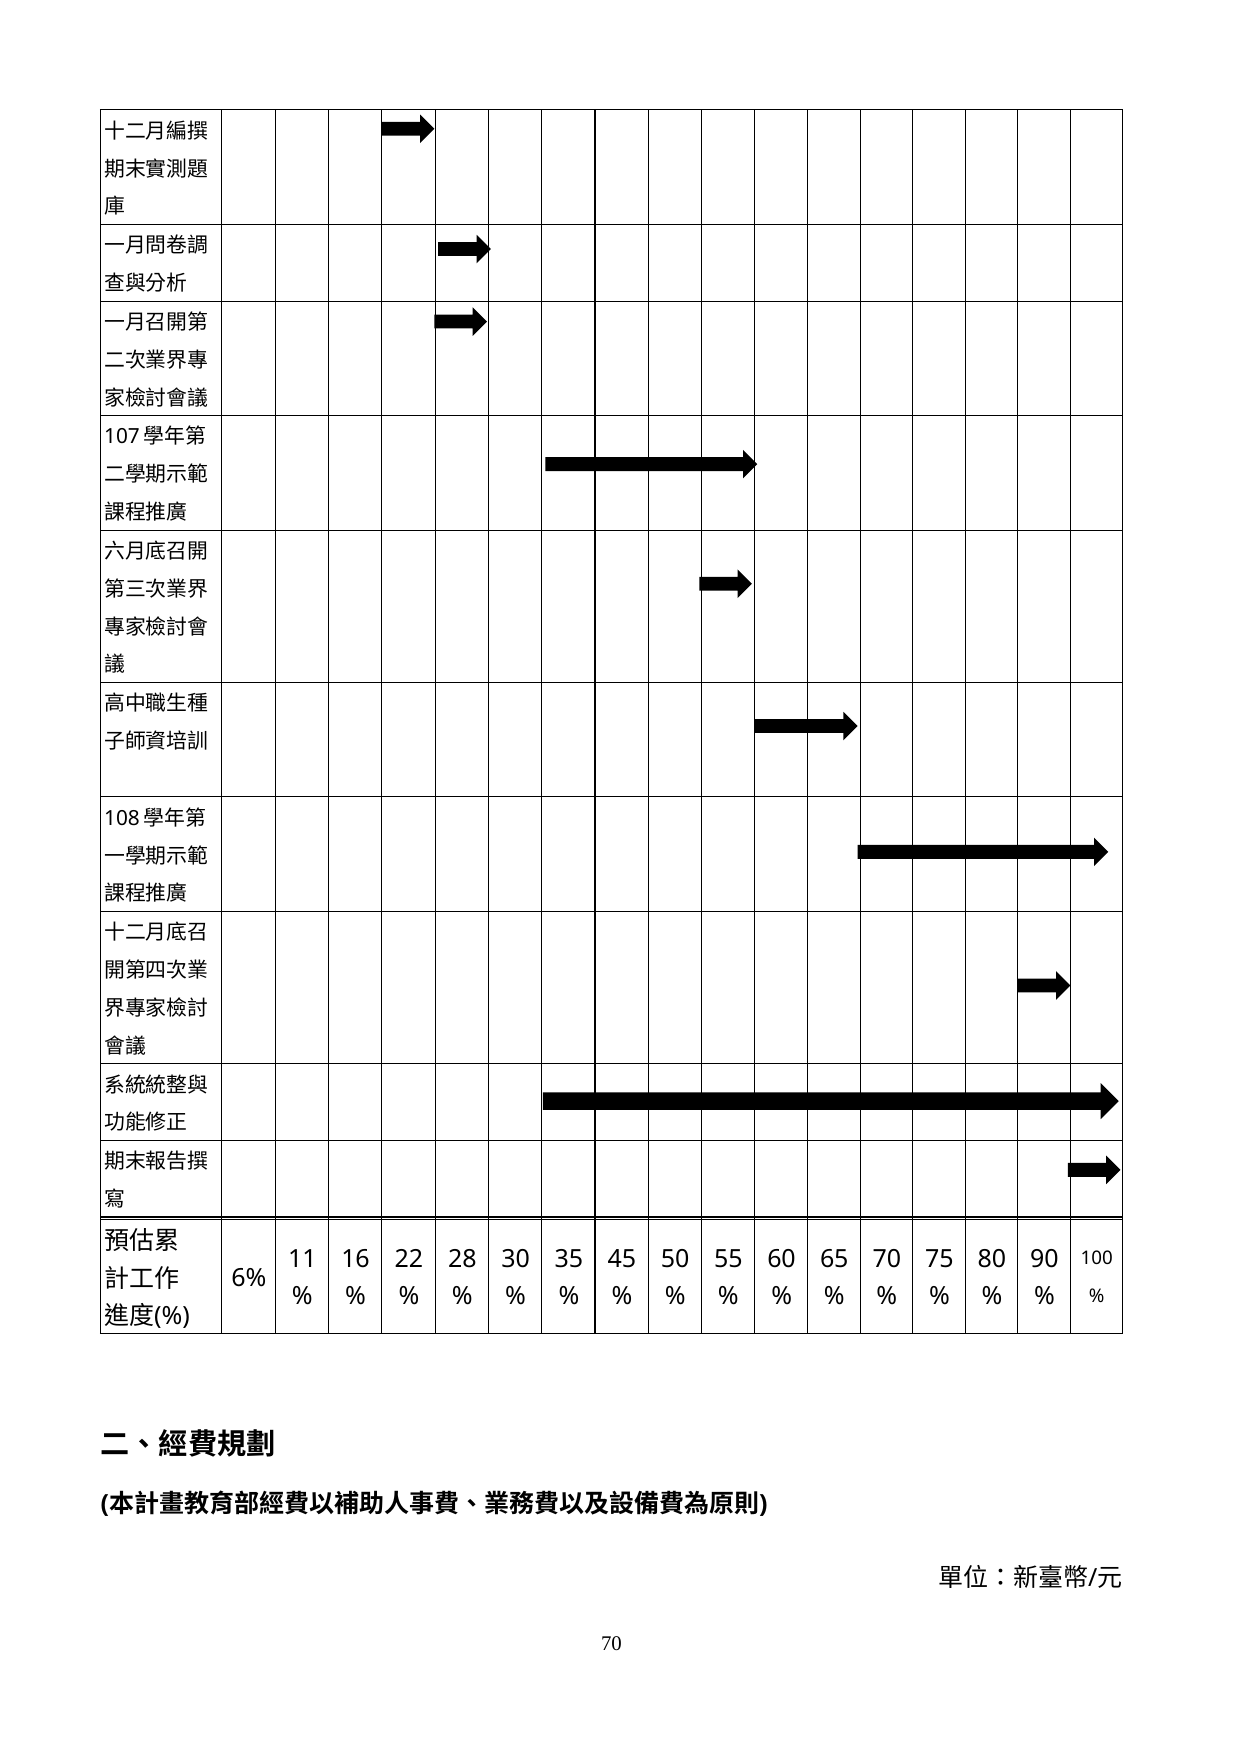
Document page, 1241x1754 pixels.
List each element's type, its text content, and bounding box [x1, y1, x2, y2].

table_cell [276, 1064, 328, 1140]
table_cell [913, 110, 965, 224]
table_cell 6% [222, 1220, 275, 1333]
table_cell [966, 531, 1017, 682]
table_cell [755, 683, 807, 719]
table_cell [542, 1064, 594, 1092]
table_cell 60% [755, 1220, 807, 1333]
table_cell [276, 225, 328, 301]
table_cell [436, 797, 488, 911]
table_cell [913, 797, 965, 844]
table_cell [755, 302, 807, 415]
table_cell [329, 416, 381, 529]
table_cell [1071, 1141, 1122, 1216]
table_cell [966, 859, 1017, 911]
table_cell [861, 302, 912, 415]
table_cell [808, 416, 860, 529]
table_cell 一月召開第二次業界專家檢討會議 [101, 302, 221, 415]
table_cell 十二月編撰期末實測題庫 [101, 110, 221, 224]
table_cell [222, 1064, 275, 1140]
table_cell [382, 225, 435, 301]
table_cell [966, 912, 1017, 1063]
table_cell [489, 1064, 541, 1140]
table_cell [276, 1141, 328, 1216]
table_cell [542, 225, 594, 301]
table_cell [913, 683, 965, 796]
table_cell [1071, 110, 1122, 224]
table_cell [329, 225, 381, 301]
table_cell [861, 225, 912, 301]
table_cell [1018, 1064, 1070, 1092]
table_cell [649, 472, 701, 529]
table_cell [861, 912, 912, 1063]
table_cell [222, 797, 275, 911]
table_cell [489, 683, 541, 796]
table_cell [702, 416, 754, 459]
table_cell 30% [489, 1220, 541, 1333]
table_cell [913, 1110, 965, 1140]
table_cell [808, 1110, 860, 1140]
table_cell [596, 531, 648, 682]
table_cell [913, 531, 965, 682]
table_cell [1018, 302, 1070, 415]
table_cell [382, 531, 435, 682]
table_cell [808, 1064, 860, 1092]
table_cell [861, 797, 912, 844]
table_cell [808, 683, 860, 796]
table_cell [542, 531, 594, 682]
table_cell [755, 1110, 807, 1140]
table_cell [861, 1110, 912, 1140]
table_cell [222, 225, 275, 301]
table_cell [222, 683, 275, 796]
table_cell [489, 416, 541, 529]
table_cell [596, 416, 648, 457]
table_cell [861, 859, 912, 911]
table_cell [1071, 912, 1122, 1063]
table_cell [755, 1141, 807, 1216]
table_cell [276, 683, 328, 796]
table_cell [436, 302, 488, 415]
table_cell [542, 1110, 594, 1140]
table_cell [276, 797, 328, 911]
table_cell [1071, 225, 1122, 301]
table_cell [276, 531, 328, 682]
table_cell [808, 1141, 860, 1216]
table_cell [808, 302, 860, 415]
table_cell [436, 531, 488, 682]
table_cell [966, 110, 1017, 224]
table_cell [1071, 797, 1122, 911]
table_cell 50% [649, 1220, 701, 1333]
text (本計畫教育部經費以補助人事費、業務費以及設備費為原則) [100, 1484, 1122, 1520]
table_cell [596, 225, 648, 301]
table_cell [649, 797, 701, 911]
table_cell [329, 531, 381, 682]
table_cell [808, 225, 860, 301]
table_cell [276, 110, 328, 224]
table_cell [596, 1064, 648, 1092]
table_cell [1018, 859, 1070, 911]
table_cell [808, 797, 860, 911]
table_cell [702, 1141, 754, 1216]
table_cell [1071, 683, 1122, 796]
table_cell [1018, 416, 1070, 529]
table_cell 75% [913, 1220, 965, 1333]
table_cell 系統統整與功能修正 [101, 1064, 221, 1140]
table_cell 22% [382, 1220, 435, 1333]
table_cell [329, 1064, 381, 1140]
table_cell [1071, 1064, 1122, 1140]
table_cell [702, 912, 754, 1063]
table_cell [1018, 987, 1070, 1063]
table_cell [222, 416, 275, 529]
table_cell [808, 531, 860, 682]
table_cell [329, 1141, 381, 1216]
table_cell [382, 416, 435, 529]
table_cell [382, 912, 435, 1063]
table_cell [649, 1141, 701, 1216]
table_cell [861, 1141, 912, 1216]
table_cell 108學年第一學期示範課程推廣 [101, 797, 221, 911]
table_cell [966, 416, 1017, 529]
table_cell [276, 416, 328, 529]
table_cell [1018, 1141, 1070, 1216]
table_cell [542, 110, 594, 224]
table_cell [702, 225, 754, 301]
table_cell [436, 1141, 488, 1216]
table_cell [1071, 416, 1122, 529]
table_cell 90% [1018, 1220, 1070, 1333]
table_cell [755, 110, 807, 224]
table_cell [542, 302, 594, 415]
table_cell [1018, 225, 1070, 301]
table_cell [436, 912, 488, 1063]
table_cell [755, 531, 807, 682]
table_cell [649, 110, 701, 224]
table_cell [861, 110, 912, 224]
table_cell 十二月底召開第四次業界專家檢討會議 [101, 912, 221, 1063]
table_cell [966, 683, 1017, 796]
text 二、經費規劃 [100, 1420, 1122, 1462]
table_cell 期末報告撰寫 [101, 1141, 221, 1216]
table_cell [913, 416, 965, 529]
table_cell 預估累計工作進度(%) [101, 1220, 221, 1333]
table_cell [702, 110, 754, 224]
table_cell [702, 683, 754, 796]
table_cell 70% [861, 1220, 912, 1333]
table_cell [808, 110, 860, 224]
table_cell [596, 1110, 648, 1140]
table_cell 100% [1071, 1220, 1122, 1333]
table_cell [596, 110, 648, 224]
table_cell [489, 531, 541, 682]
table_cell [913, 1141, 965, 1216]
table_cell [702, 531, 754, 682]
table_cell [649, 302, 701, 415]
table_cell [913, 225, 965, 301]
table_cell [861, 416, 912, 529]
table_cell [755, 912, 807, 1063]
table_cell [755, 416, 807, 529]
table_cell [755, 797, 807, 911]
table_cell [436, 225, 488, 301]
table_cell [966, 1110, 1017, 1140]
table_cell [329, 683, 381, 796]
table_cell [649, 1064, 701, 1092]
table_cell [755, 1064, 807, 1092]
table_cell [649, 416, 701, 457]
table_cell [913, 1064, 965, 1092]
table_cell [489, 302, 541, 415]
table_cell [489, 110, 541, 224]
table_cell [436, 683, 488, 796]
table_cell [276, 302, 328, 415]
table_cell [1018, 1110, 1070, 1140]
table_cell [1018, 531, 1070, 682]
table_cell [913, 302, 965, 415]
table_cell [436, 110, 488, 224]
table_cell [596, 683, 648, 796]
table_cell [649, 225, 701, 301]
table_cell [542, 683, 594, 796]
table_cell [596, 302, 648, 415]
table_cell [489, 1141, 541, 1216]
table_cell [542, 1141, 594, 1216]
table_cell [542, 912, 594, 1063]
table_cell [966, 302, 1017, 415]
table_cell [702, 469, 754, 529]
table_cell 107學年第二學期示範課程推廣 [101, 416, 221, 529]
table_cell [329, 912, 381, 1063]
table_cell [596, 1141, 648, 1216]
table_cell [382, 130, 435, 224]
table_cell [1071, 531, 1122, 682]
table_cell [808, 912, 860, 1063]
table_cell [596, 797, 648, 911]
table_cell [966, 797, 1017, 844]
table_cell [966, 225, 1017, 301]
table_cell [436, 1064, 488, 1140]
table_cell [861, 1064, 912, 1092]
table_cell [222, 1141, 275, 1216]
table_cell [649, 531, 701, 682]
table_cell [382, 683, 435, 796]
table_cell [702, 302, 754, 415]
table_cell [276, 912, 328, 1063]
table_cell 65% [808, 1220, 860, 1333]
table_cell 11% [276, 1220, 328, 1333]
table_cell [222, 110, 275, 224]
table_cell [702, 1110, 754, 1140]
table_cell 六月底召開第三次業界專家檢討會議 [101, 531, 221, 682]
table_cell [542, 797, 594, 911]
table_cell [1018, 110, 1070, 224]
table_cell [222, 531, 275, 682]
table_cell [649, 683, 701, 796]
table_cell [596, 912, 648, 1063]
table_cell [755, 733, 807, 796]
table_cell 55% [702, 1220, 754, 1333]
table_cell [966, 1064, 1017, 1092]
table_cell [913, 859, 965, 911]
table_cell 高中職生種子師資培訓 [101, 683, 221, 796]
table_cell [436, 416, 488, 529]
table_cell [329, 110, 381, 224]
table_cell 28% [436, 1220, 488, 1333]
table_cell 80% [966, 1220, 1017, 1333]
table_cell 一月問卷調查與分析 [101, 225, 221, 301]
table_cell [329, 302, 381, 415]
table_cell [755, 225, 807, 301]
table_cell [649, 1110, 701, 1140]
table_cell [702, 1064, 754, 1092]
table_cell [861, 683, 912, 796]
table_cell [222, 302, 275, 415]
table_cell [913, 912, 965, 1063]
table_cell 45% [596, 1220, 648, 1333]
table_cell [382, 797, 435, 911]
table_cell 16% [329, 1220, 381, 1333]
table_cell [861, 531, 912, 682]
table_cell [1071, 302, 1122, 415]
table_cell [382, 1141, 435, 1216]
table_cell [329, 797, 381, 911]
table_cell [702, 797, 754, 911]
table_cell [489, 797, 541, 911]
table_cell [489, 912, 541, 1063]
table_cell [1018, 797, 1070, 844]
table_cell [222, 912, 275, 1063]
text 單位：新臺幣/元 [97, 1557, 1122, 1594]
table_cell 35% [542, 1220, 594, 1333]
table_cell [542, 416, 594, 529]
table_cell [596, 472, 648, 529]
table_cell [649, 912, 701, 1063]
table_cell [1018, 683, 1070, 796]
table_cell [1018, 912, 1070, 984]
table_cell [382, 110, 435, 128]
table_cell [382, 1064, 435, 1140]
table_cell [489, 225, 541, 301]
table_cell [382, 302, 435, 415]
table_cell [966, 1141, 1017, 1216]
